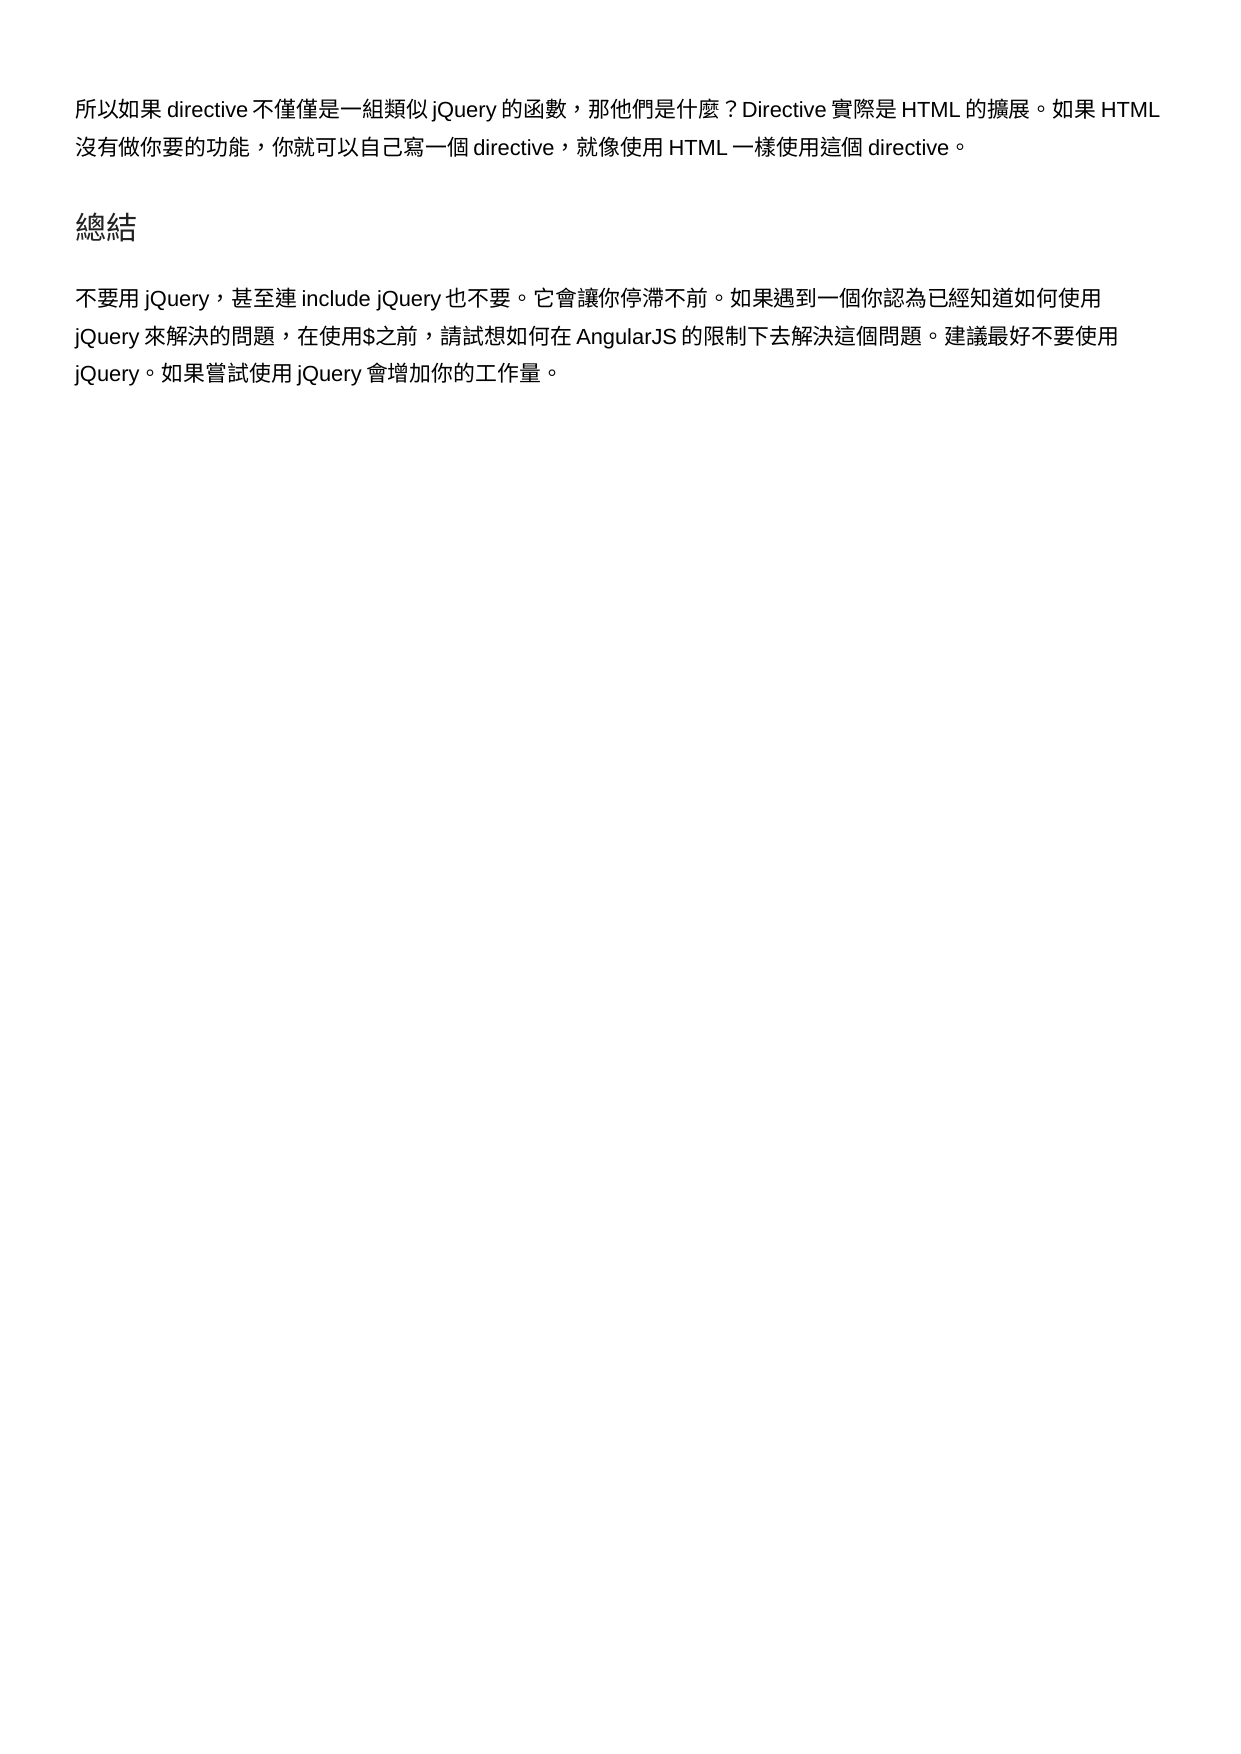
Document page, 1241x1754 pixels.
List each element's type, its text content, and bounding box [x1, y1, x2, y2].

text 不要用jQuery，甚至連include jQuery也不要。它會讓你停滯不前。如果遇到一個你認為已經知道如何使用jQuery來解決的問題，在使用$之前，請試想如何在AngularJS的限制下去解決這個問題。建議最好不要使用jQuery。如果嘗試使用jQuery會增加你的工作量。 [75, 278, 1165, 391]
text 所以如果directive不僅僅是一組類似jQuery的函數，那他們是什麼？Directive實際是HTML的擴展。如果HTML沒有做你要的功能，你就可以自己寫一個directive，就像使用HTML一樣使用這個directive。 [75, 89, 1165, 164]
subtitle 總結 [75, 188, 1165, 263]
